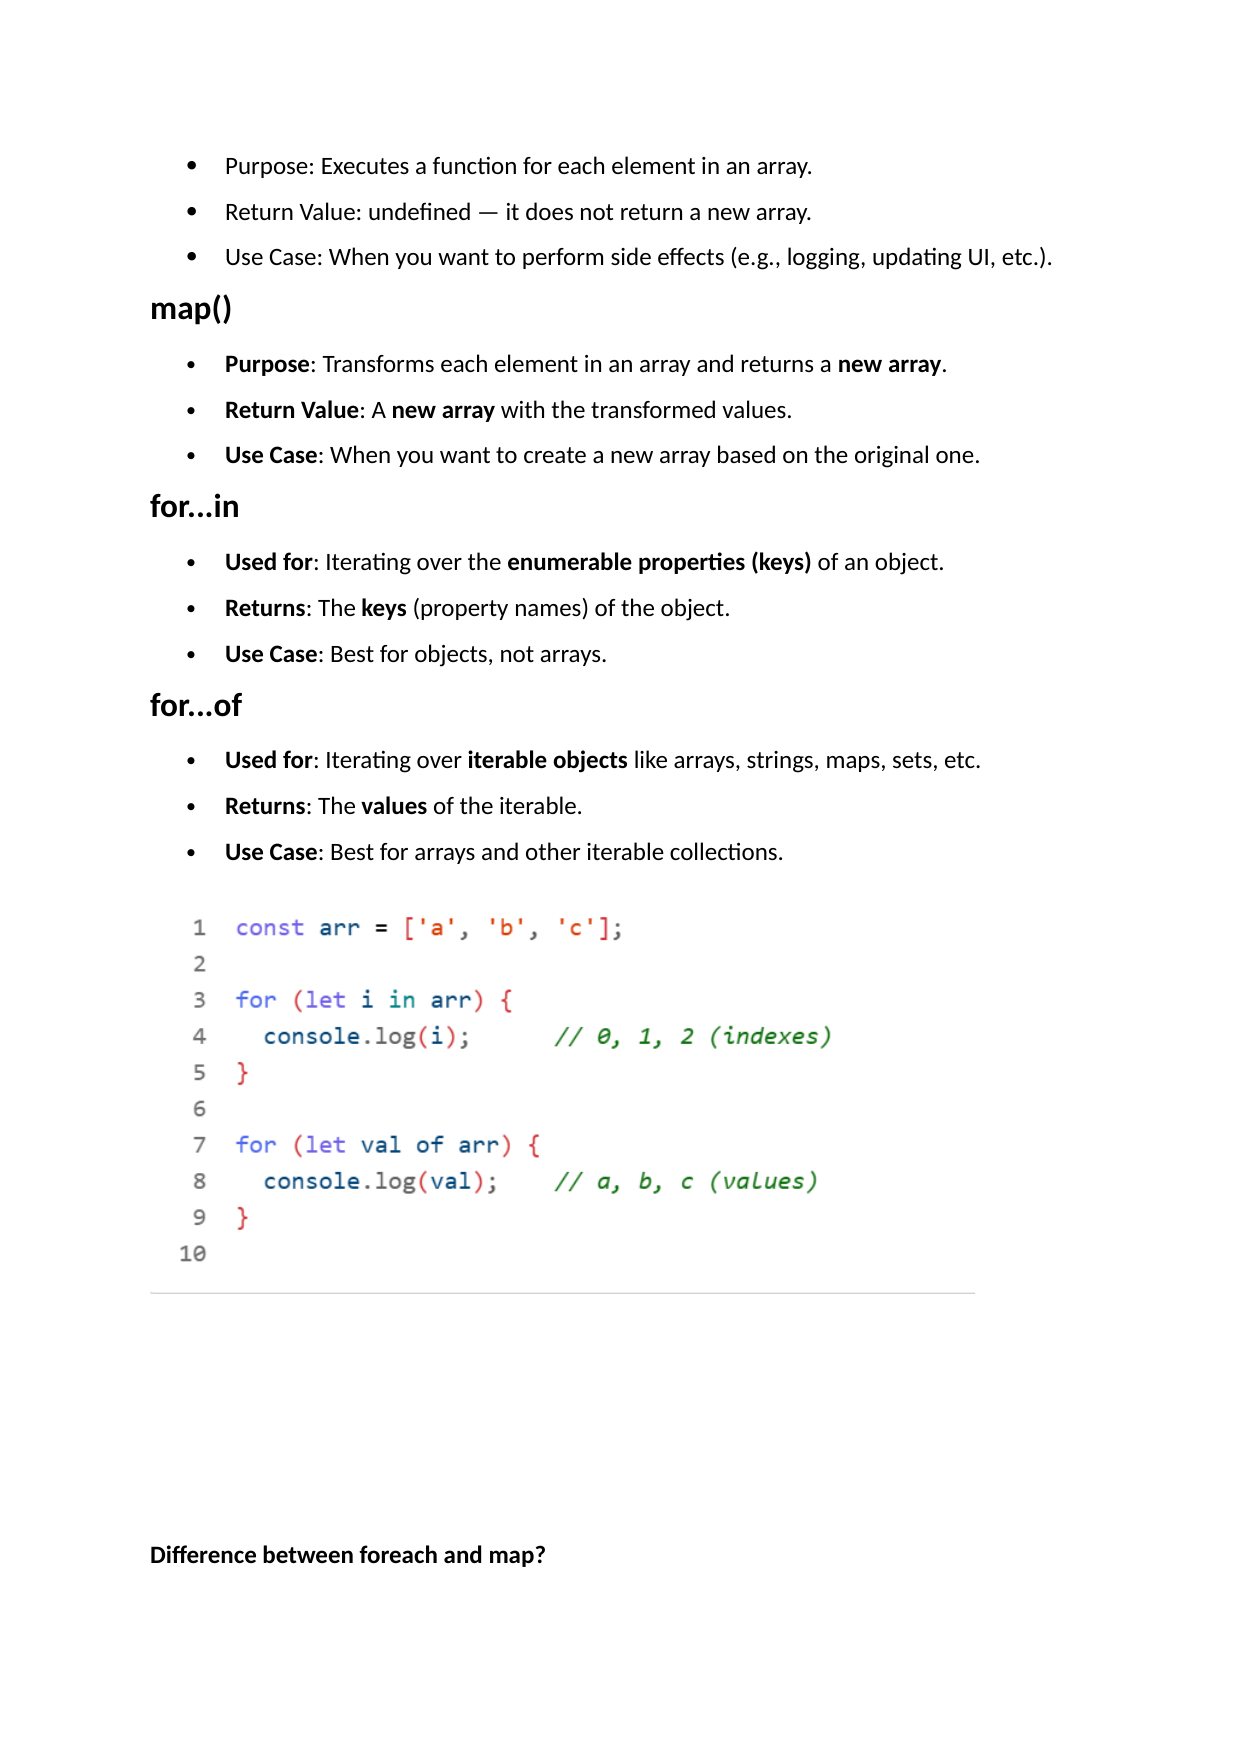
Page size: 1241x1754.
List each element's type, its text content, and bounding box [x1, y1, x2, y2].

text Difference between foreach and map? [150, 1539, 1090, 1569]
list Return Value: undefined — it does not return a new array. [187, 196, 1090, 226]
list Purpose: Transforms each element in an array and returns a new array. [187, 348, 1090, 379]
list Use Case: When you want to create a new array based on the original one. [187, 440, 1090, 470]
list Returns: The values of the iterable. [187, 790, 1090, 821]
list Return Value: A new array with the transformed values. [187, 394, 1090, 424]
list Use Case: When you want to perform side effects (e.g., logging, updating UI, etc.). [187, 241, 1090, 272]
picture [150, 881, 976, 1294]
list Used for: Iterating over the enumerable properties (keys) of an object. [187, 546, 1090, 577]
text for...in [150, 485, 1090, 526]
list Use Case: Best for objects, not arrays. [187, 638, 1090, 668]
list Use Case: Best for arrays and other iterable collections. [187, 836, 1090, 867]
text for...of [150, 684, 1090, 724]
list Purpose: Executes a function for each element in an array. [187, 150, 1090, 181]
list Returns: The keys (property names) of the object. [187, 592, 1090, 623]
list Used for: Iterating over iterable objects like arrays, strings, maps, sets, etc. [187, 745, 1090, 775]
text map() [150, 287, 1090, 328]
